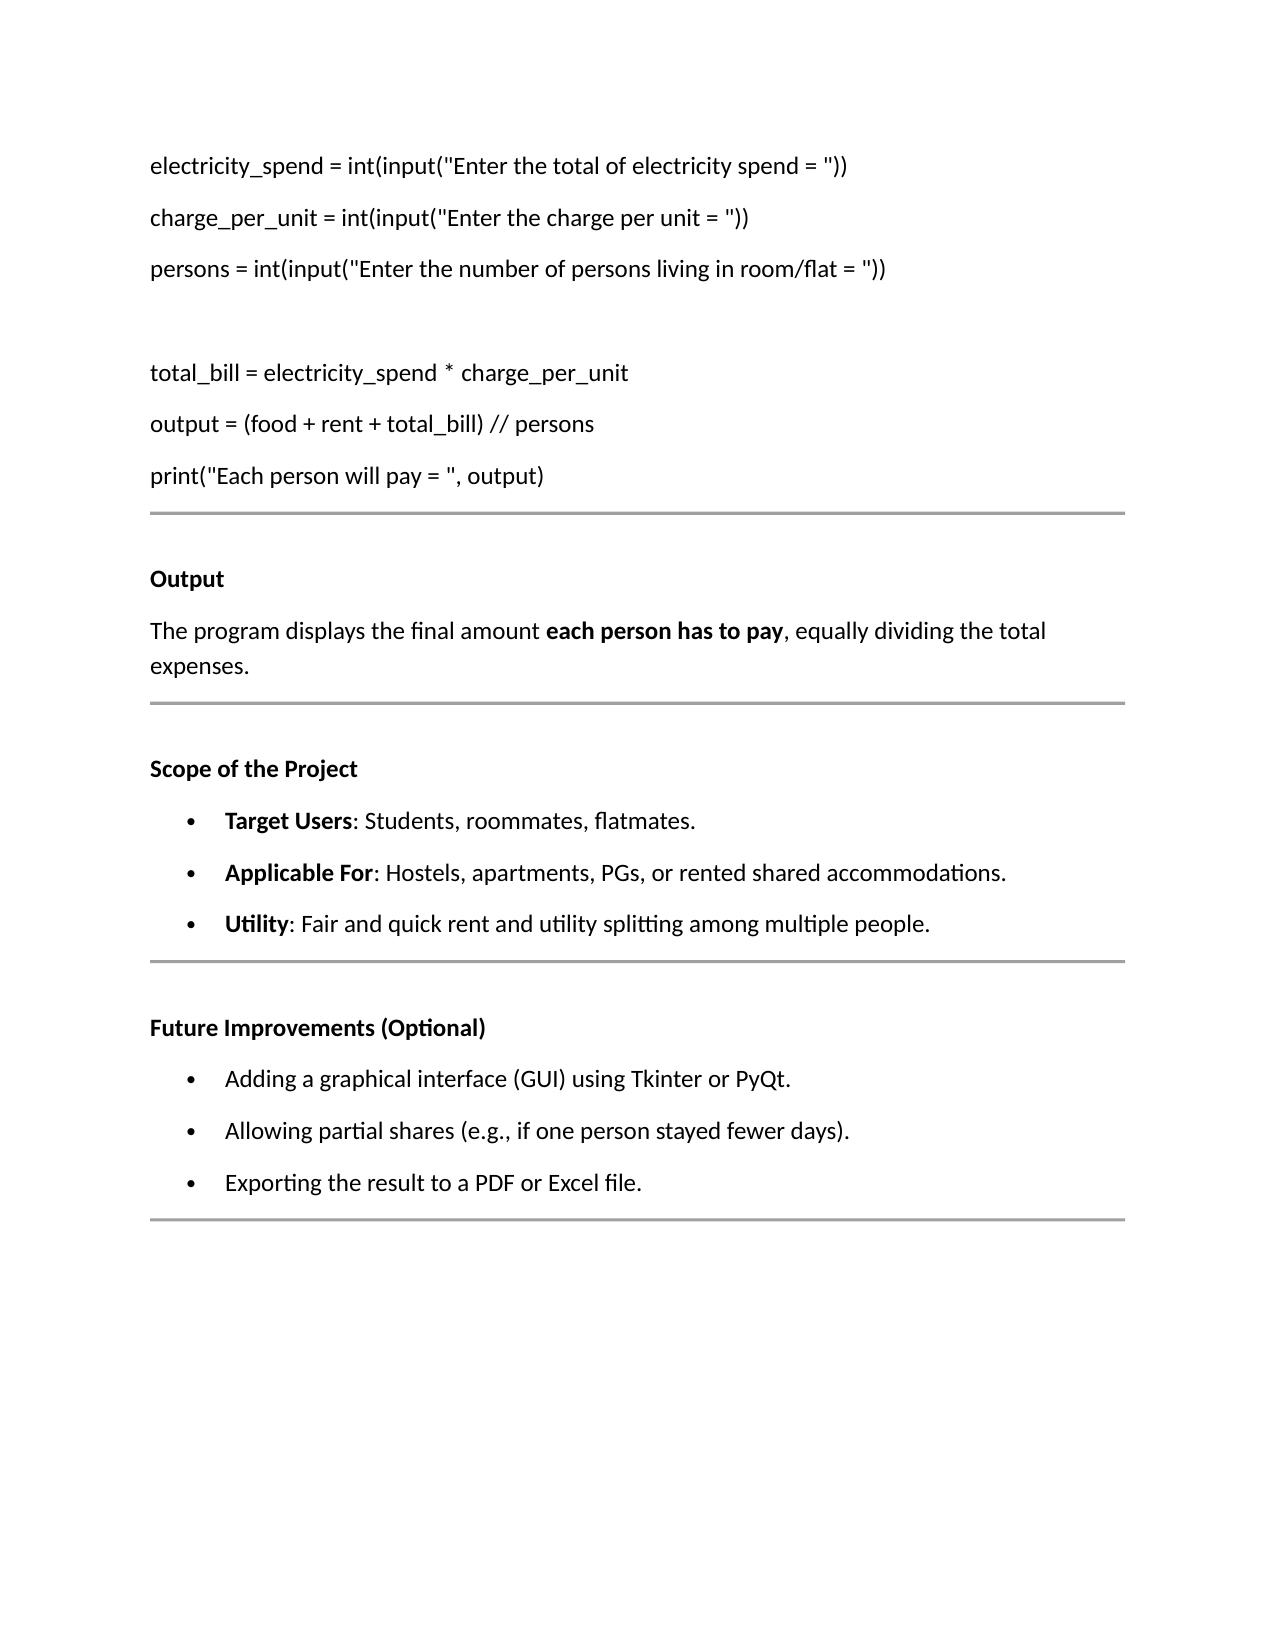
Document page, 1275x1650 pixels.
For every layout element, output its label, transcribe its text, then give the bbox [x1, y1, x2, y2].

text output = (food + rent + total_bill) // persons [150, 408, 1125, 439]
list Utility: Fair and quick rent and utility splitting among multiple people. [187, 908, 1125, 939]
list Adding a graphical interface (GUI) using Tkinter or PyQt. [187, 1063, 1125, 1094]
list Allowing partial shares (e.g., if one person stayed fewer days). [187, 1115, 1125, 1146]
text print("Each person will pay = ", output) [150, 460, 1125, 491]
text Scope of the Project [150, 753, 1125, 784]
list Exporting the result to a PDF or Excel file. [187, 1167, 1125, 1197]
list Applicable For: Hostels, apartments, PGs, or rented shared accommodations. [187, 857, 1125, 887]
text Output [150, 563, 1125, 594]
text The program displays the final amount each person has to pay, equally dividing the total expenses. [150, 615, 1125, 681]
text electricity_spend = int(input("Enter the total of electricity spend = ")) [150, 150, 1125, 181]
text Future Improvements (Optional) [150, 1012, 1125, 1042]
text total_bill = electricity_spend * charge_per_unit [150, 357, 1125, 387]
list Target Users: Students, roommates, flatmates. [187, 805, 1125, 836]
text persons = int(input("Enter the number of persons living in room/flat = ")) [150, 253, 1125, 284]
text charge_per_unit = int(input("Enter the charge per unit = ")) [150, 202, 1125, 232]
